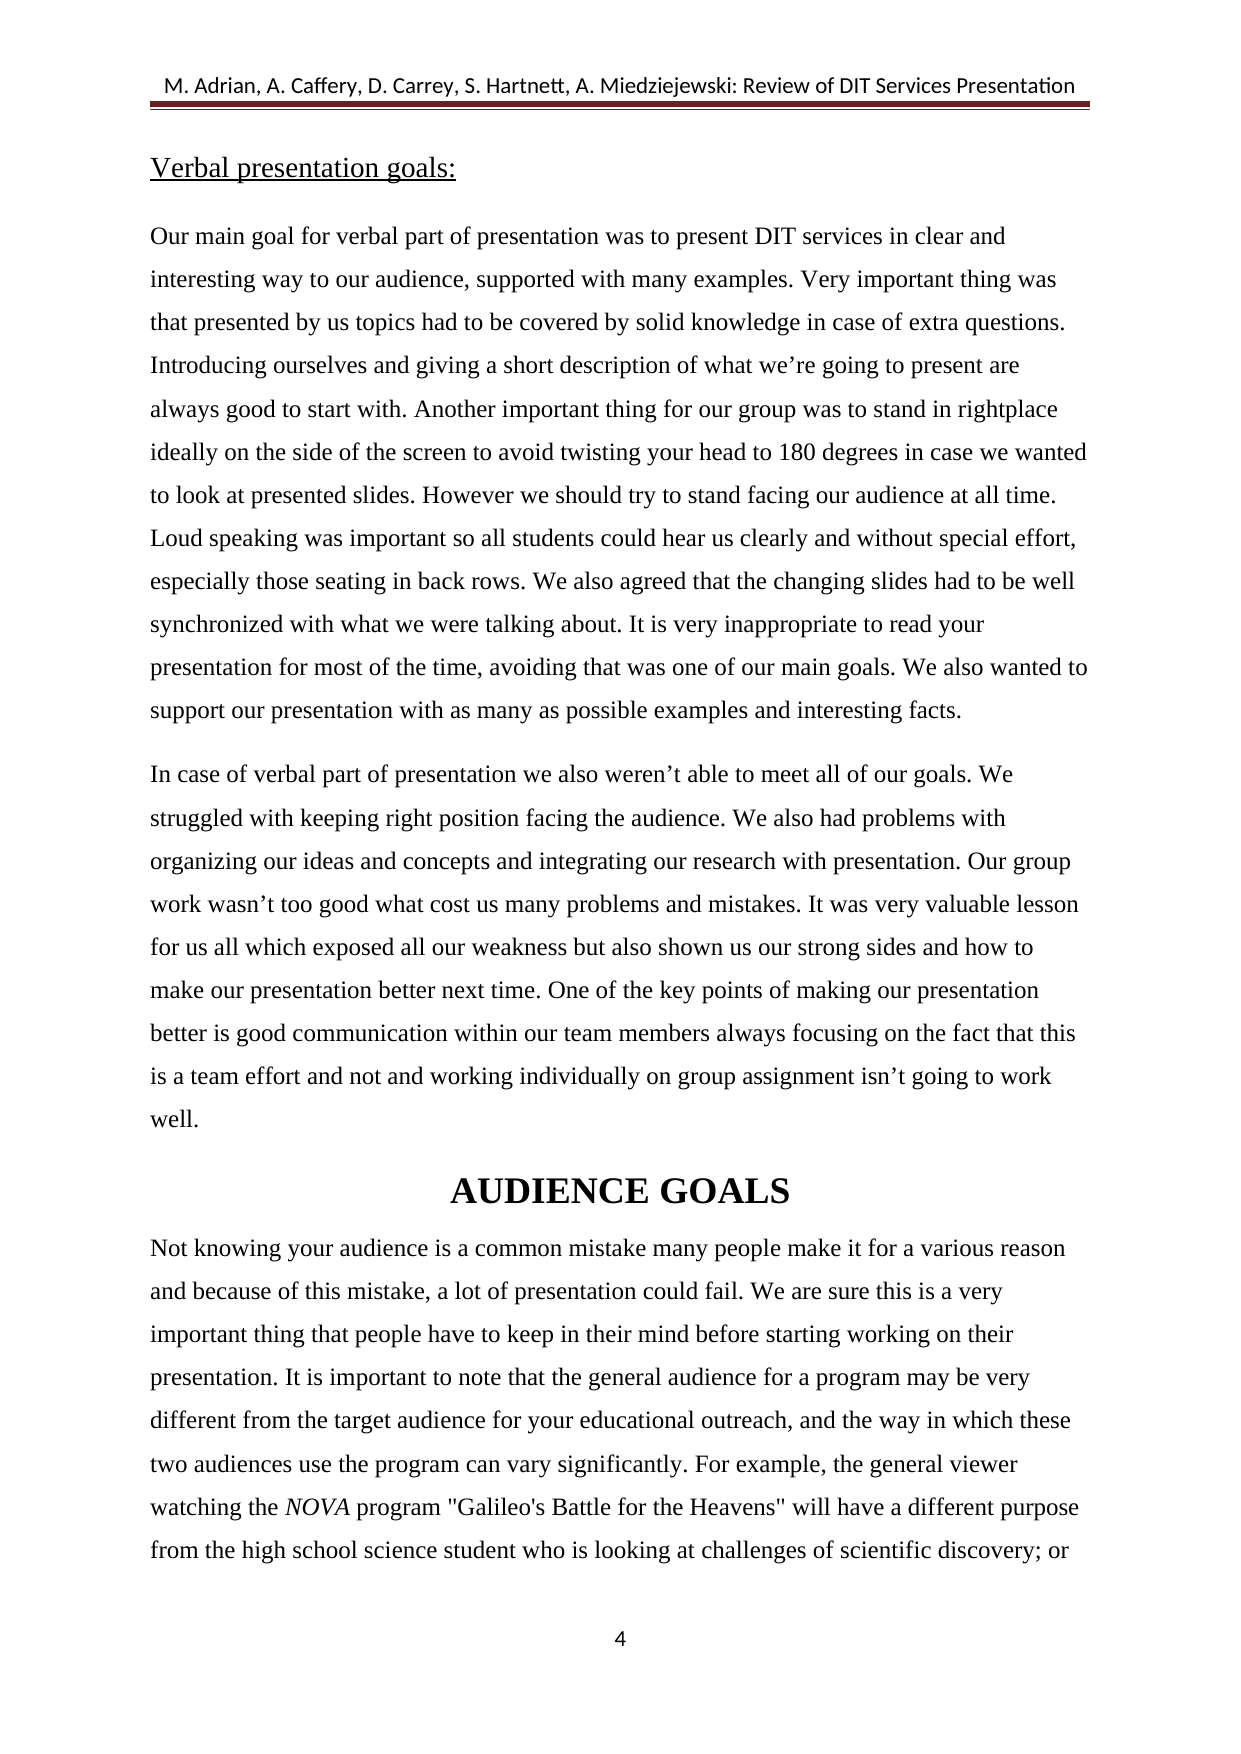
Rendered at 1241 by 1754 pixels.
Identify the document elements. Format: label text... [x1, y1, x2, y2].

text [150, 1233, 1090, 1564]
text AUDIENCE GOALS [150, 1168, 1090, 1212]
text Our main goal for verbal part of presentation was to present DIT services in clear and interesting way to our audience, supported with many examples. Very important thing was that presented by us topics had to be covered by solid knowledge in case of extra questions. Introducing ourselves and giving a short description of what we’re going to present are always good to start with. Another important thing for our group was to stand in rightplace ideally on the side of the screen to avoid twisting your head to 180 degrees in case we wanted to look at presented slides. However we should try to stand facing our audience at all time. Loud speaking was important so all students could hear us clearly and without special effort, especially those seating in back rows. We also agreed that the changing slides had to be well synchronized with what we were talking about. It is very inappropriate to read your presentation for most of the time, avoiding that was one of our main goals. We also wanted to support our presentation with as many as possible examples and interesting facts. [150, 221, 1090, 724]
text In case of verbal part of presentation we also weren’t able to meet all of our goals. We struggled with keeping right position facing the audience. We also had problems with organizing our ideas and concepts and integrating our research with presentation. Our group work wasn’t too good what cost us many problems and mistakes. It was very valuable lesson for us all which exposed all our weakness but also shown us our strong sides and how to make our presentation better next time. One of the key points of making our presentation better is good communication within our team members always focusing on the fact that this is a team effort and not and working individually on group assignment isn’t going to work well. [150, 759, 1090, 1133]
text Verbal presentation goals: [150, 150, 1090, 183]
